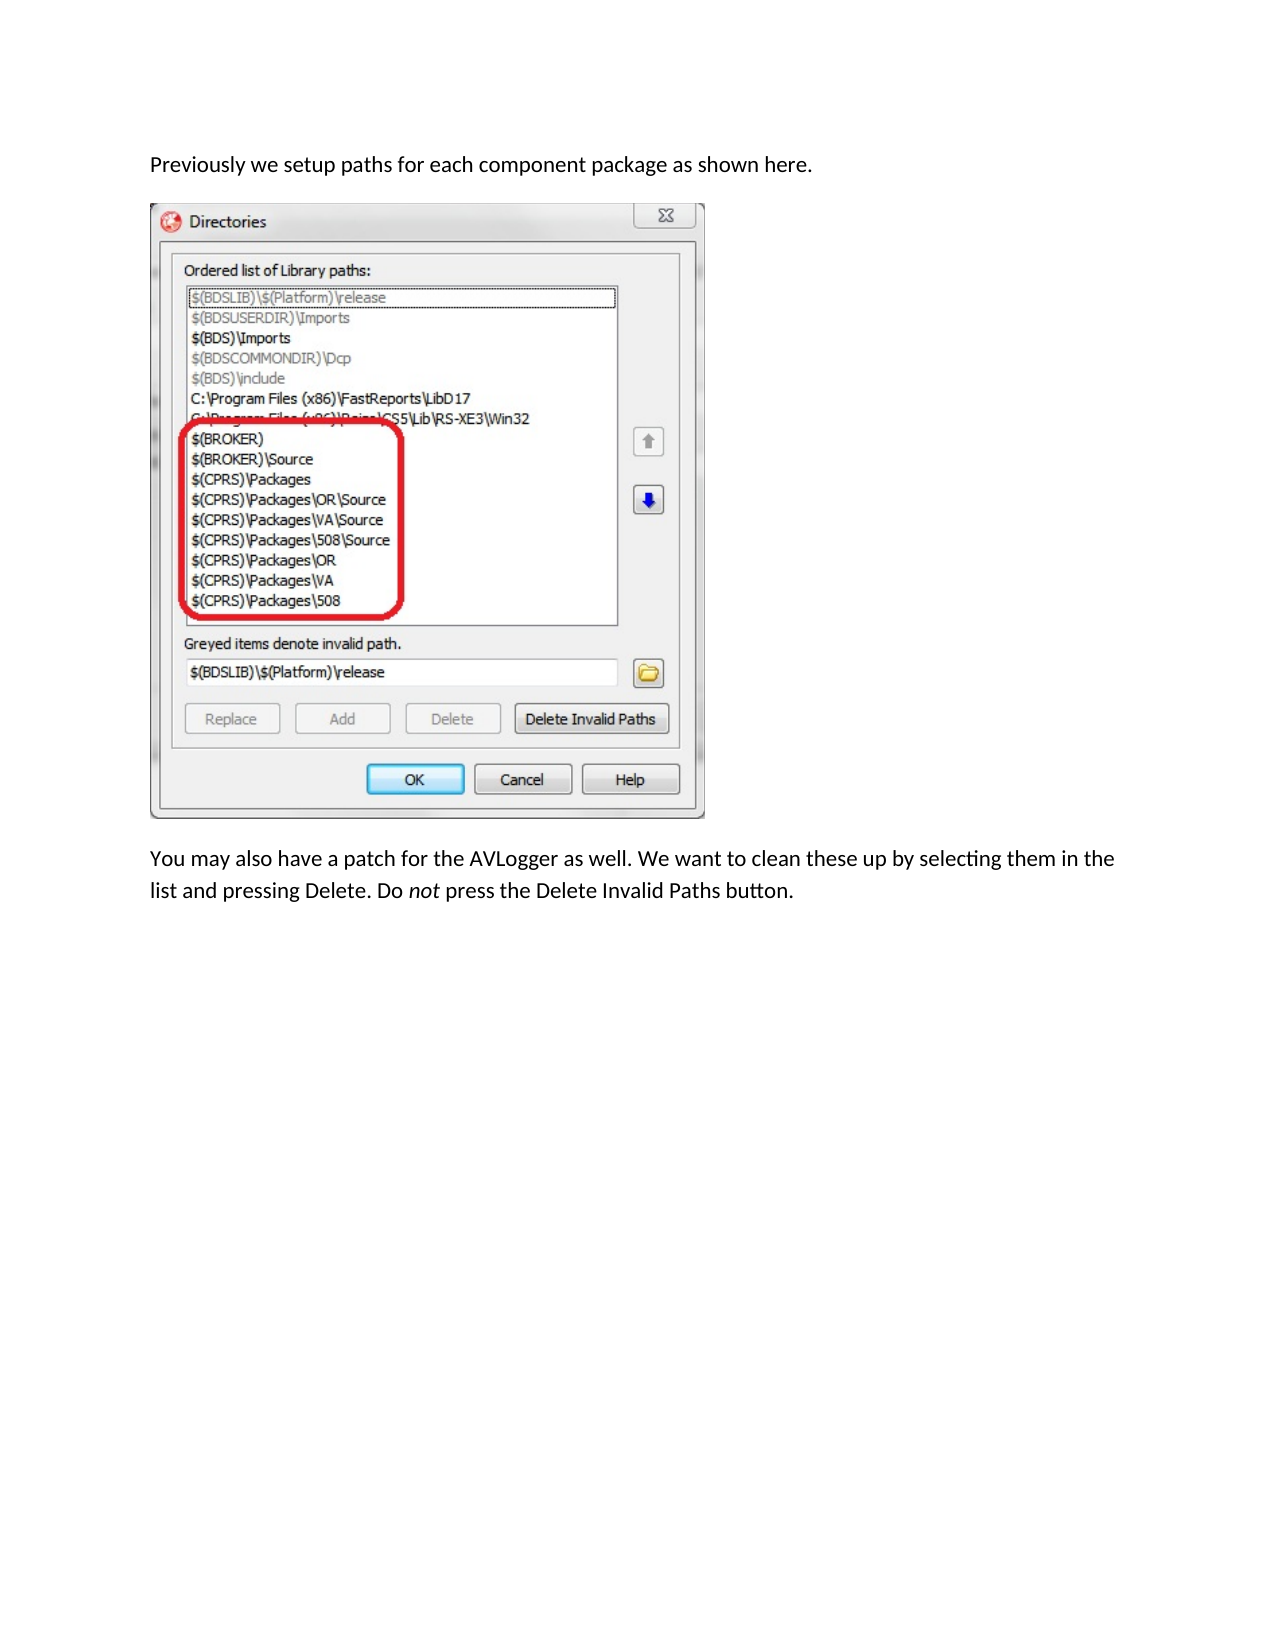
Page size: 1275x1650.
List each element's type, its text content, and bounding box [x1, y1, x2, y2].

text You may also have a patch for the AVLogger as well. We want to clean these up by selecting them in the list and pressing Delete. Do not press the Delete Invalid Paths button. [150, 844, 1125, 904]
text Previously we setup paths for each component package as shown here. [150, 150, 1125, 178]
picture [150, 203, 705, 819]
